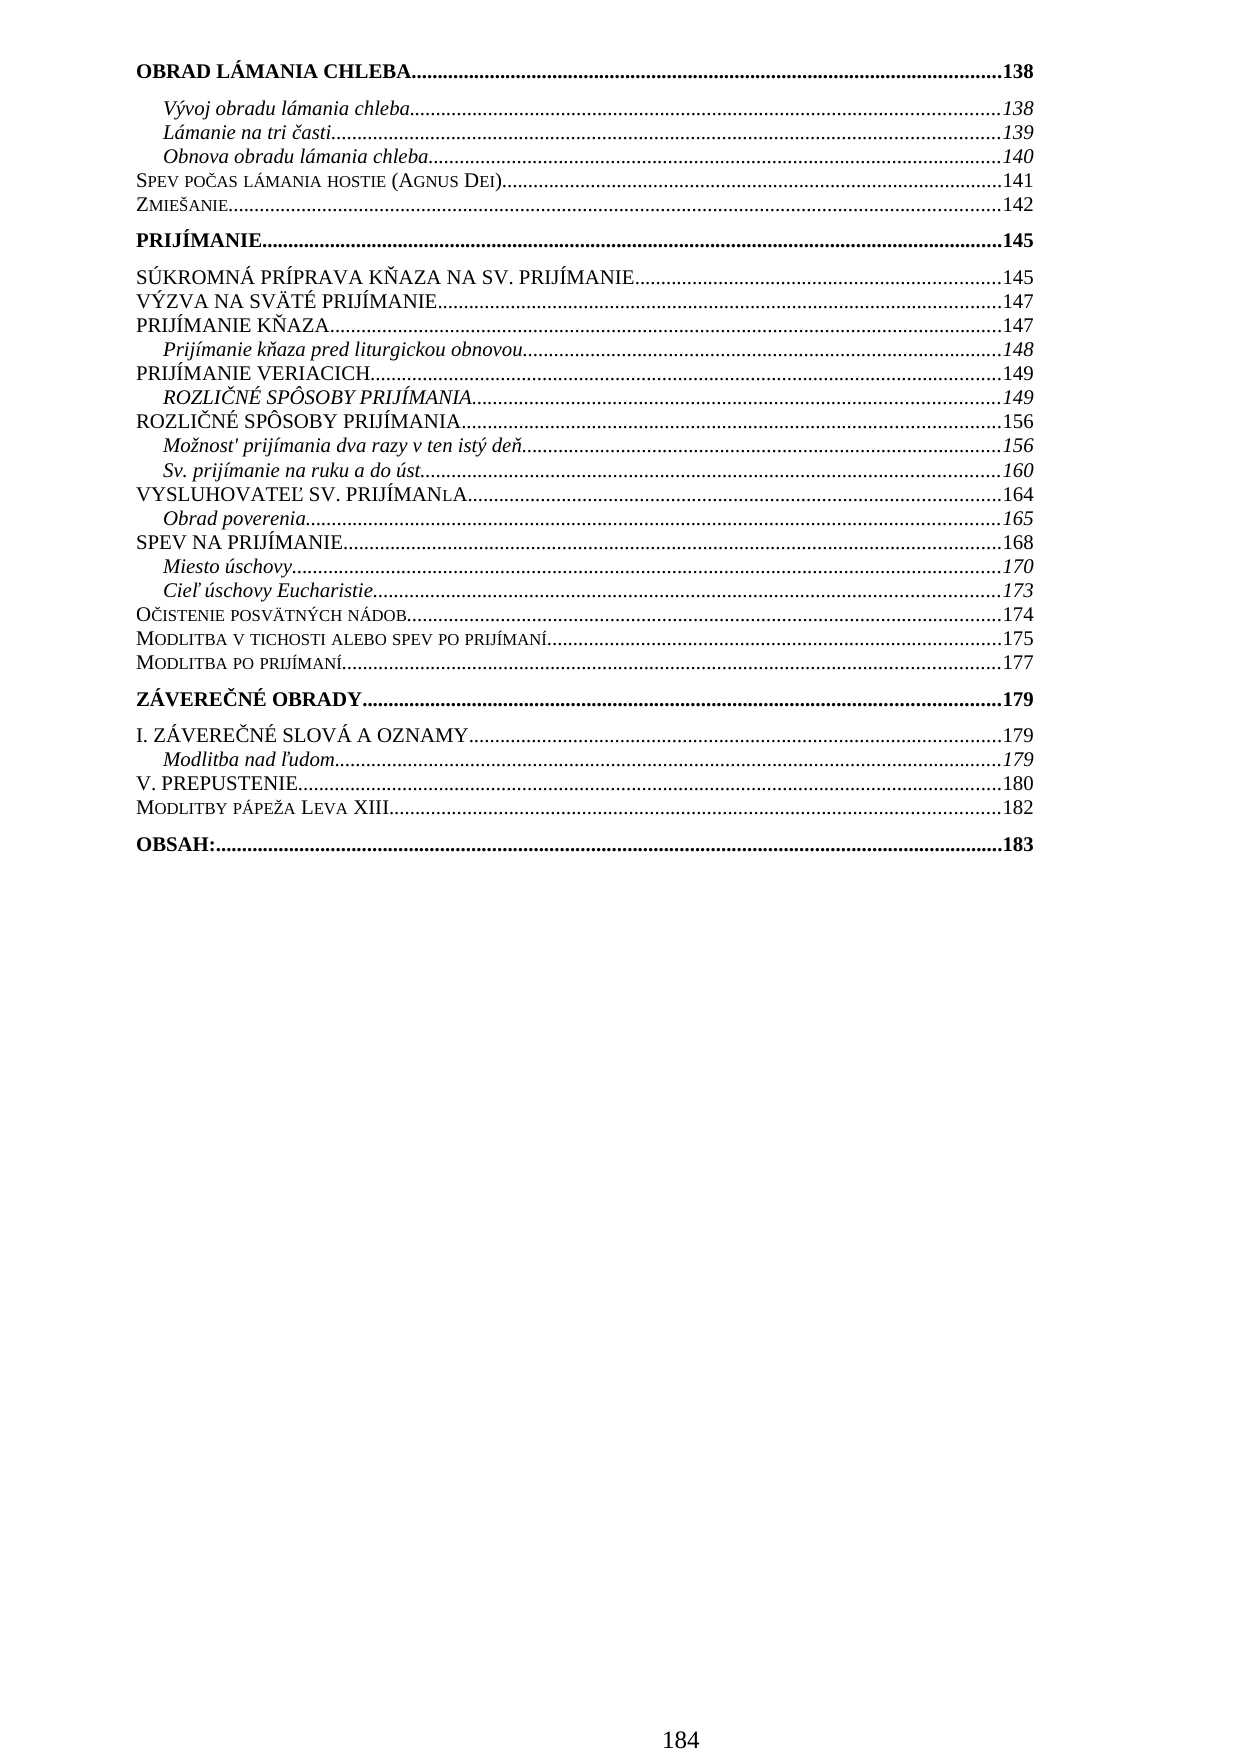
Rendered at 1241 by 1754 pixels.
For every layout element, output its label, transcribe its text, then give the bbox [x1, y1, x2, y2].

text Miesto úschovy 170 [86, 554, 1181, 578]
text PRIJÍMANIE 145 [59, 228, 1181, 252]
text VYSLUHOVATEĽ SV. PRIJÍMANlA 164 [59, 482, 1181, 506]
text Možnost' prijímania dva razy v ten istý deň 156 [86, 433, 1181, 457]
text I. ZÁVEREČNÉ SLOVÁ A OZNAMY 179 [59, 723, 1181, 747]
text Očistenie posvätných nádob 174 [59, 602, 1181, 626]
text PRIJÍMANIE KŇAZA 147 [59, 313, 1181, 337]
text Modlitba v tichosti alebo spev po prijímaní 175 [59, 626, 1181, 650]
text SÚKROMNÁ PRÍPRAVA KŇAZA NA SV. PRIJÍMANIE 145 [59, 265, 1181, 289]
text Obnova obradu lámania chleba 140 [86, 144, 1181, 168]
text PRIJÍMANIE VERIACICH 149 [59, 361, 1181, 385]
text Spev počas lámania hostie (Agnus Dei) 141 [59, 168, 1181, 192]
text Lámanie na tri časti 139 [86, 120, 1181, 144]
text Modlitby pápeža Leva XIII. 182 [59, 795, 1181, 819]
text ROZLIČNÉ SPÔSOBY PRIJÍMANIA 149 [86, 385, 1181, 409]
text SPEV NA PRIJÍMANIE 168 [59, 530, 1181, 554]
text Zmiešanie 142 [59, 192, 1181, 216]
text ZÁVEREČNÉ OBRADY 179 [59, 687, 1181, 711]
text Modlitba po prijímaní 177 [59, 650, 1181, 674]
text Vývoj obradu lámania chleba 138 [86, 96, 1181, 120]
text OBRAD LÁMANIA CHLEBA 138 [59, 59, 1181, 83]
text VÝZVA NA SVÄTÉ PRIJÍMANIE 147 [59, 289, 1181, 313]
text OBSAH: 183 [59, 832, 1181, 856]
text V. PREPUSTENIE 180 [59, 771, 1181, 795]
text Modlitba nad ľudom 179 [86, 747, 1181, 771]
text Obrad poverenia 165 [86, 506, 1181, 530]
text Sv. prijímanie na ruku a do úst 160 [86, 457, 1181, 482]
text Cieľ úschovy Eucharistie 173 [86, 578, 1181, 602]
text ROZLIČNÉ SPÔSOBY PRIJÍMANIA 156 [59, 409, 1181, 433]
text Prijímanie kňaza pred liturgickou obnovou 148 [86, 337, 1181, 361]
